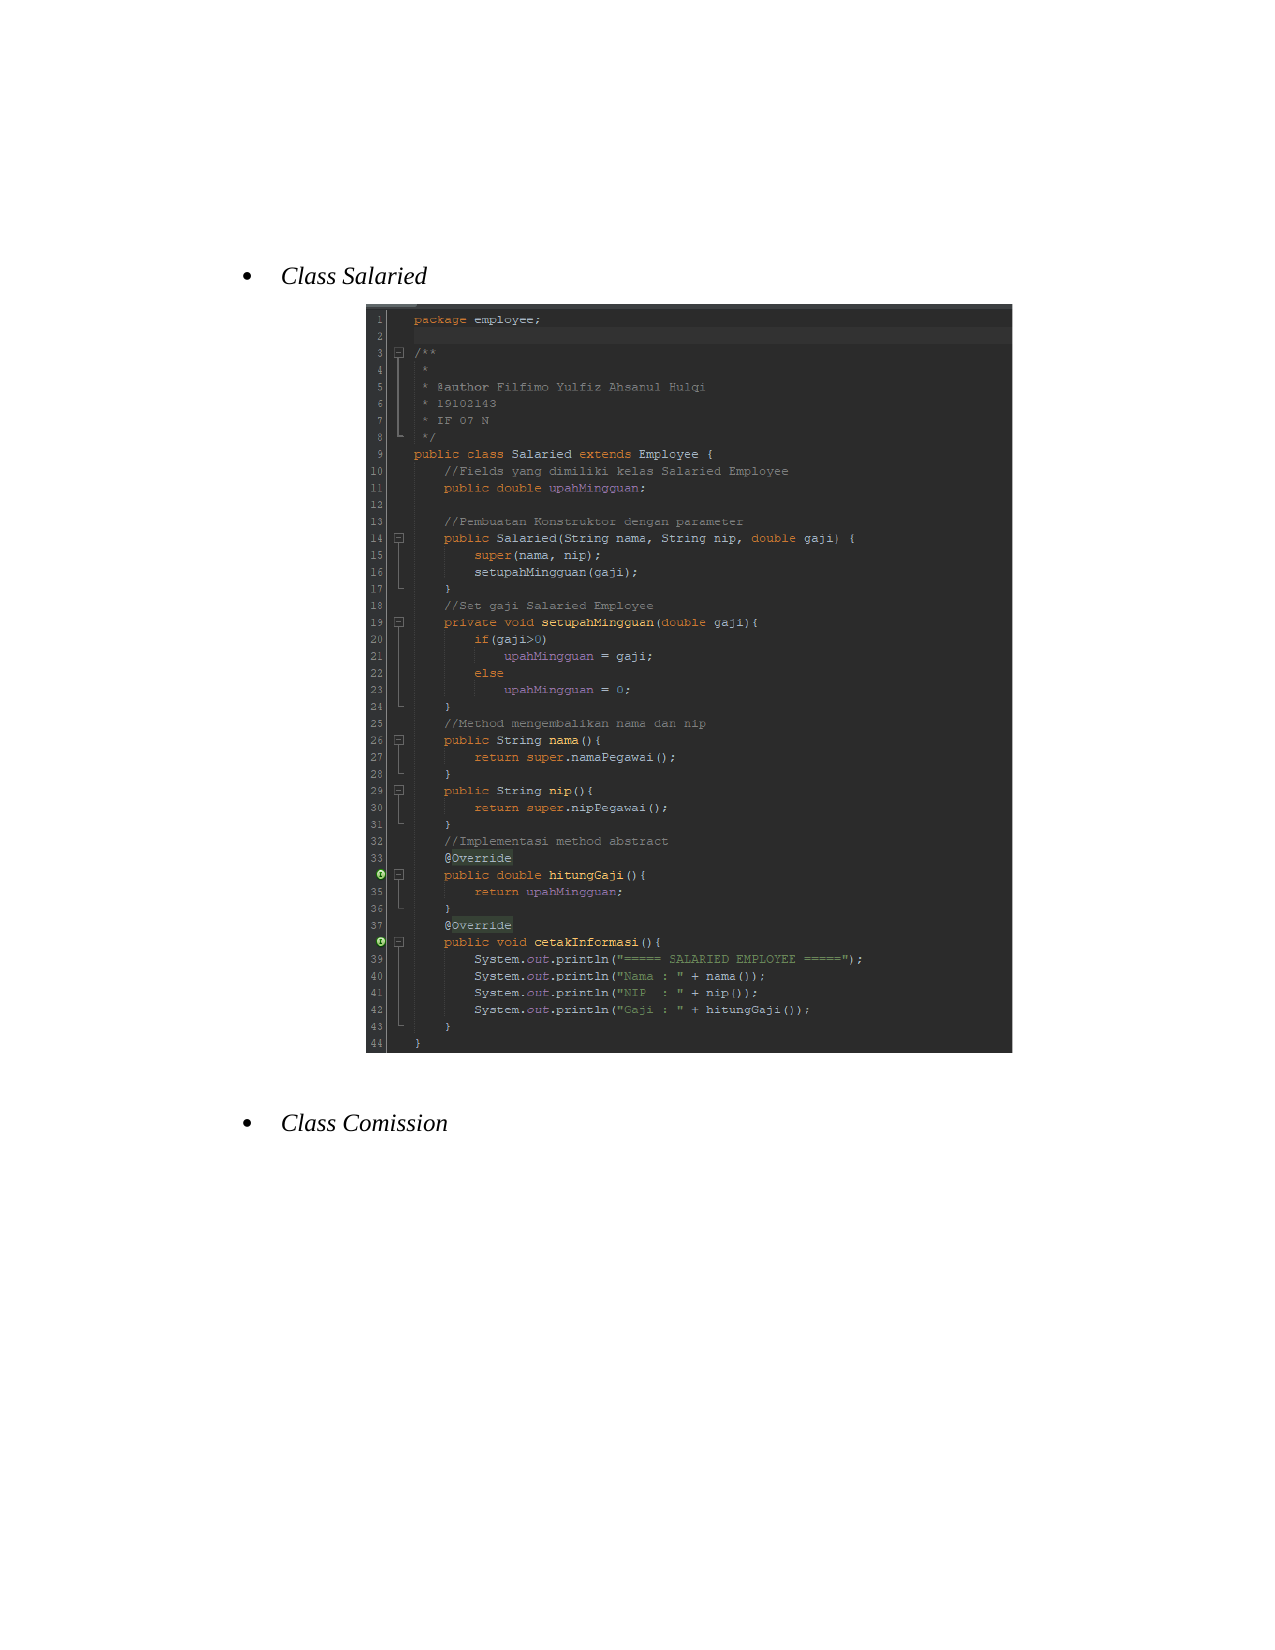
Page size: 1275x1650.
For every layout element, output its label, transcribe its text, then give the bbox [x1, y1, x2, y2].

list Class Comission [243, 1108, 1098, 1137]
list Class Salaried [243, 261, 1098, 290]
picture [366, 304, 1013, 1053]
